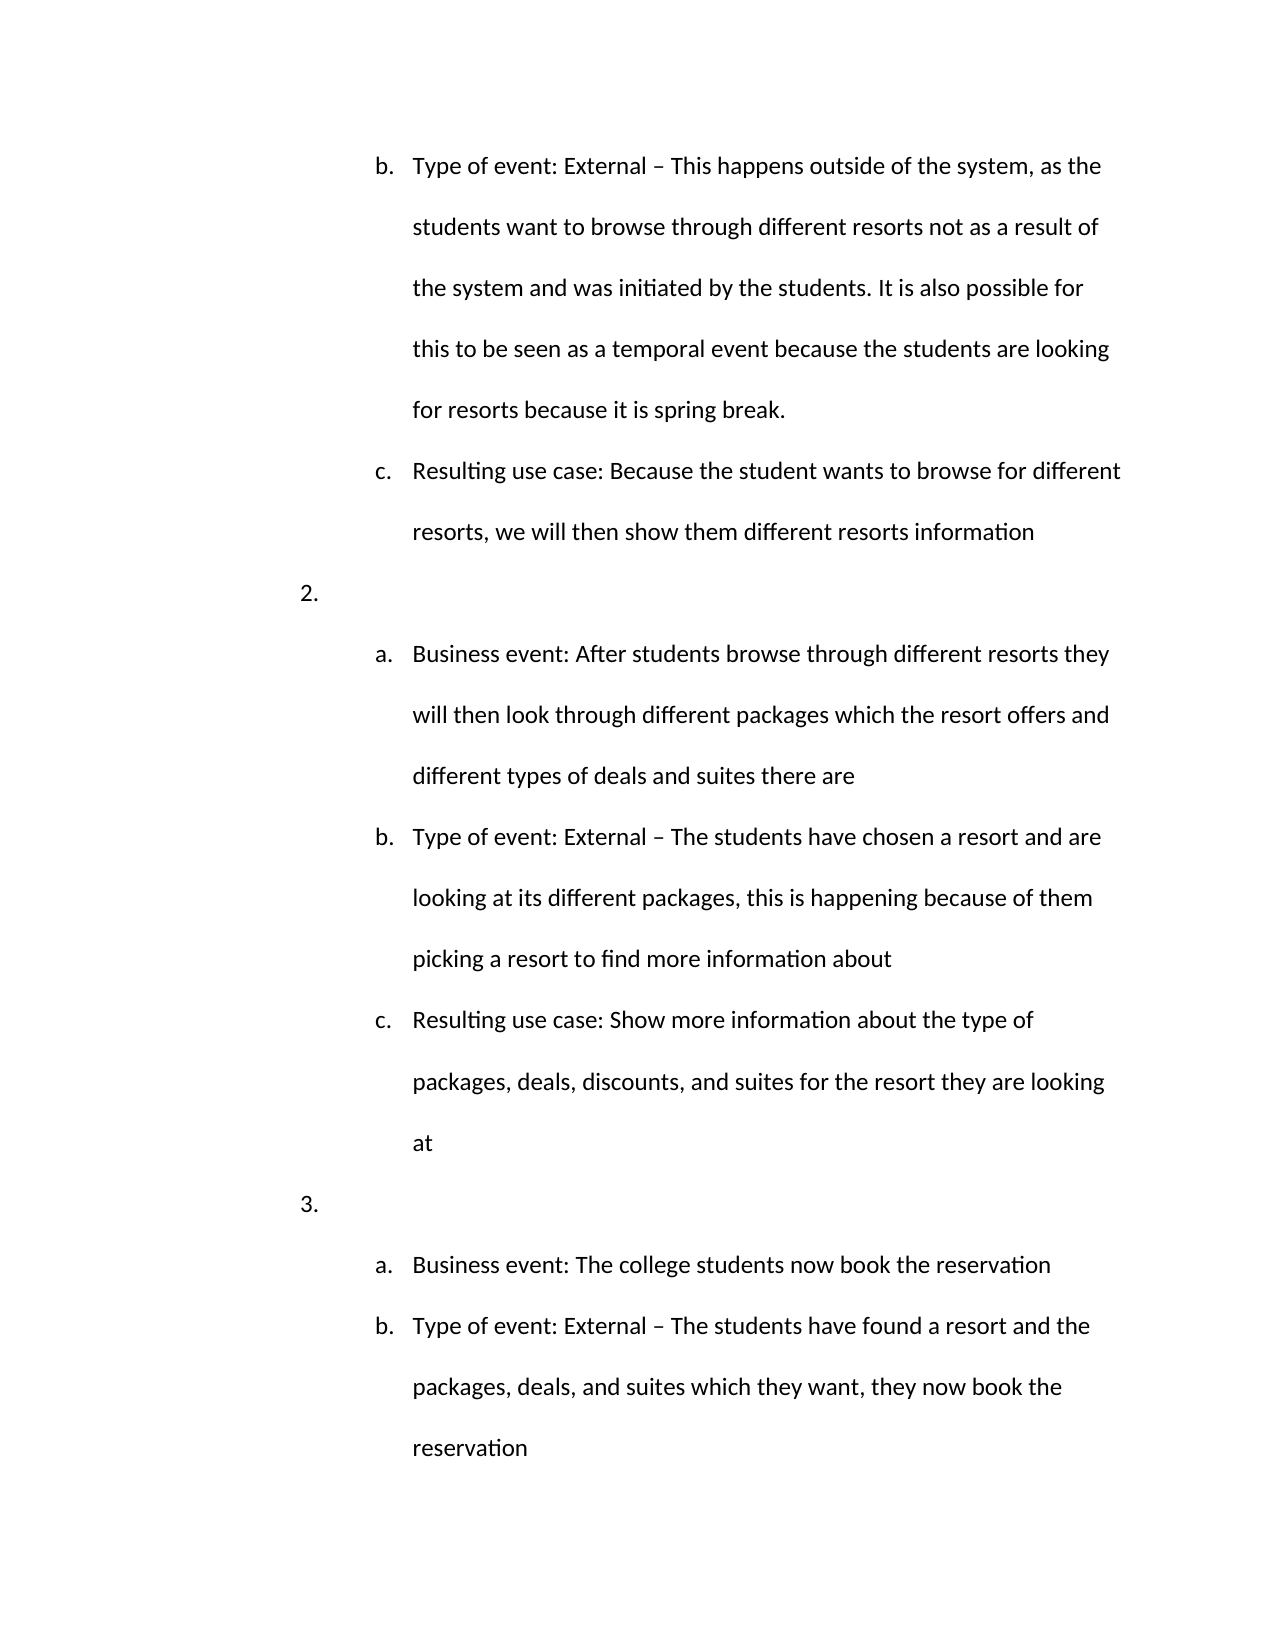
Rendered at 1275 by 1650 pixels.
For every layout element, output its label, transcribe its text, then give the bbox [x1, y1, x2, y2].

list Type of event: External – This happens outside of the system, as the students want to browse through different resorts not as a result of the system and was initiated by the students. It is also possible for this to be seen as a temporal event because the students are looking for resorts because it is spring break. [375, 150, 1125, 425]
list Resulting use case: Because the student wants to browse for different resorts, we will then show them different resorts information [375, 455, 1125, 547]
list Type of event: External – The students have found a resort and the packages, deals, and suites which they want, they now book the reservation [375, 1310, 1125, 1462]
list Type of event: External – The students have chosen a resort and are looking at its different packages, this is happening because of them picking a resort to find more information about [375, 821, 1125, 974]
list Resulting use case: Show more information about the type of packages, deals, discounts, and suites for the resort they are looking at [375, 1004, 1125, 1157]
list Business event: The college students now book the reservation [375, 1249, 1125, 1279]
list Business event: After students browse through different resorts they will then look through different packages which the resort offers and different types of deals and suites there are [375, 638, 1125, 791]
